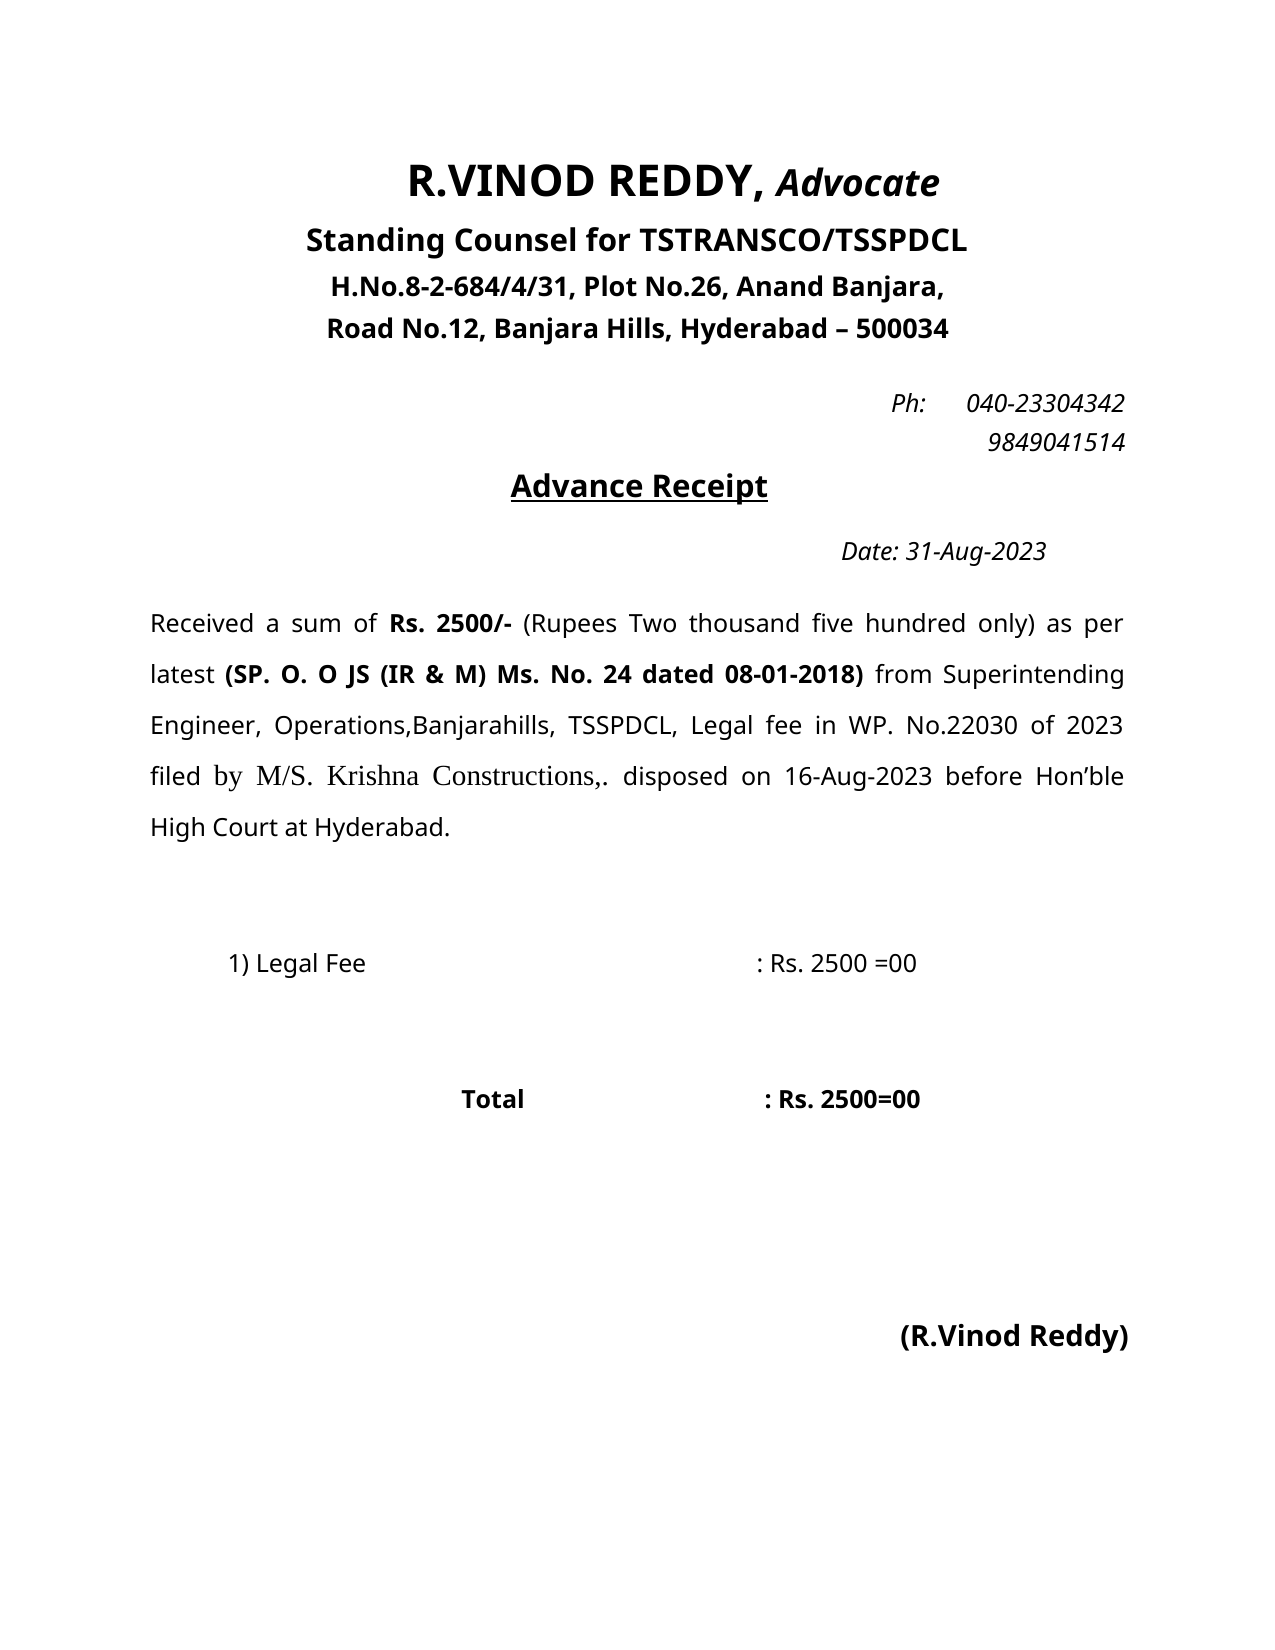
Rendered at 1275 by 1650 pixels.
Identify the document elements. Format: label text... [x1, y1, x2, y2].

text (R.Vinod Reddy) [677, 1315, 1128, 1355]
text R.VINOD REDDY, Advocate [227, 150, 1047, 209]
text Total : Rs. 2500=00 [227, 1082, 1010, 1116]
text Received a sum of Rs. 2500/- (Rupees Two thousand five hundred only) as per latest (SP. O. O JS (IR & M) Ms. No. 24 dated 08-01-2018) from Superintending Engineer, Operations,Banjarahills, TSSPDCL, Legal fee in WP. No.22030 of 2023 filed by M/S. Krishna Constructions,. disposed on 16-Aug-2023 before Hon’ble High Court at Hyderabad. [150, 605, 1125, 844]
text H.No.8-2-684/4/31, Plot No.26, Anand Banjara, [150, 267, 1125, 304]
text 9849041514 [150, 424, 1125, 458]
text Ph: 040-23304342 [150, 385, 1125, 419]
text Standing Counsel for TSTRANSCO/TSSPDCL [227, 218, 1047, 261]
text Date: 31-Aug-2023 [227, 533, 1047, 567]
text Road No.12, Banjara Hills, Hyderabad – 500034 [150, 310, 1125, 347]
text 1) Legal Fee : Rs. 2500 =00 [227, 946, 1010, 980]
text Advance Receipt [150, 463, 1128, 506]
